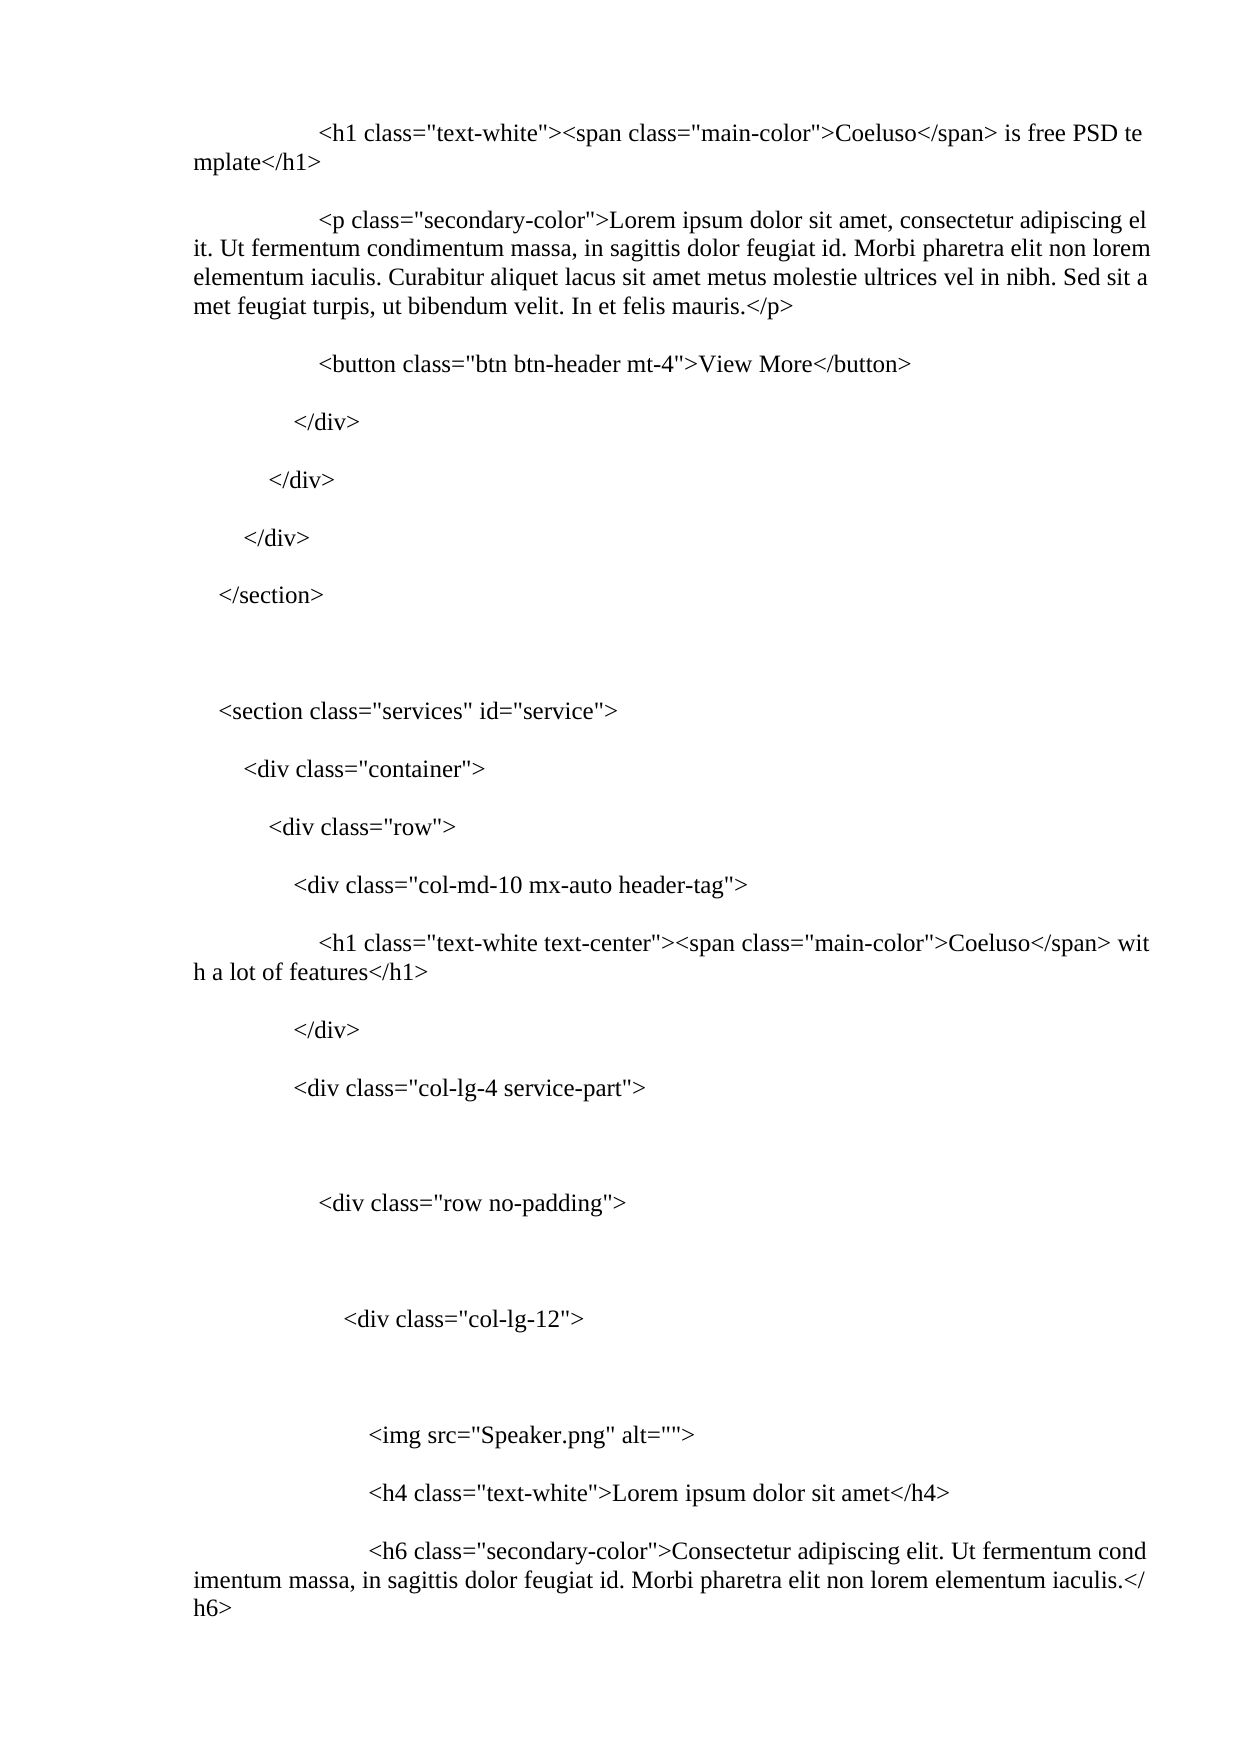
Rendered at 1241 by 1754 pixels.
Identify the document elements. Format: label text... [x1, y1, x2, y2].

text <div class="col-md-10 mx-auto header-tag"> [193, 870, 1152, 899]
text <div class="row no-padding"> [193, 1188, 1152, 1217]
text </div> [193, 465, 1152, 493]
text <section class="services" id="service"> [193, 696, 1152, 725]
text <div class="row"> [193, 812, 1152, 841]
text <p class="secondary-color">Lorem ipsum dolor sit amet, consectetur adipiscing elit. Ut fermentum condimentum massa, in sagittis dolor feugiat id. Morbi pharetra elit non lorem elementum iaculis. Curabitur aliquet lacus sit amet metus molestie ultrices vel in nibh. Sed sit amet feugiat turpis, ut bibendum velit. In et felis mauris.</p> [193, 205, 1152, 320]
text </section> [193, 581, 1152, 609]
text <div class="container"> [193, 754, 1152, 783]
text <img src="Speaker.png" alt=""> [193, 1420, 1152, 1449]
text <h1 class="text-white"><span class="main-color">Coeluso</span> is free PSD template</h1> [193, 118, 1152, 176]
text <h1 class="text-white text-center"><span class="main-color">Coeluso</span> with a lot of features</h1> [193, 928, 1152, 986]
text <div class="col-lg-12"> [193, 1304, 1152, 1333]
text <h4 class="text-white">Lorem ipsum dolor sit amet</h4> [193, 1478, 1152, 1507]
text <button class="btn btn-header mt-4">View More</button> [193, 349, 1152, 378]
text </div> [193, 407, 1152, 436]
text <div class="col-lg-4 service-part"> [193, 1073, 1152, 1101]
text </div> [193, 1015, 1152, 1043]
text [193, 1536, 1152, 1622]
text </div> [193, 523, 1152, 551]
